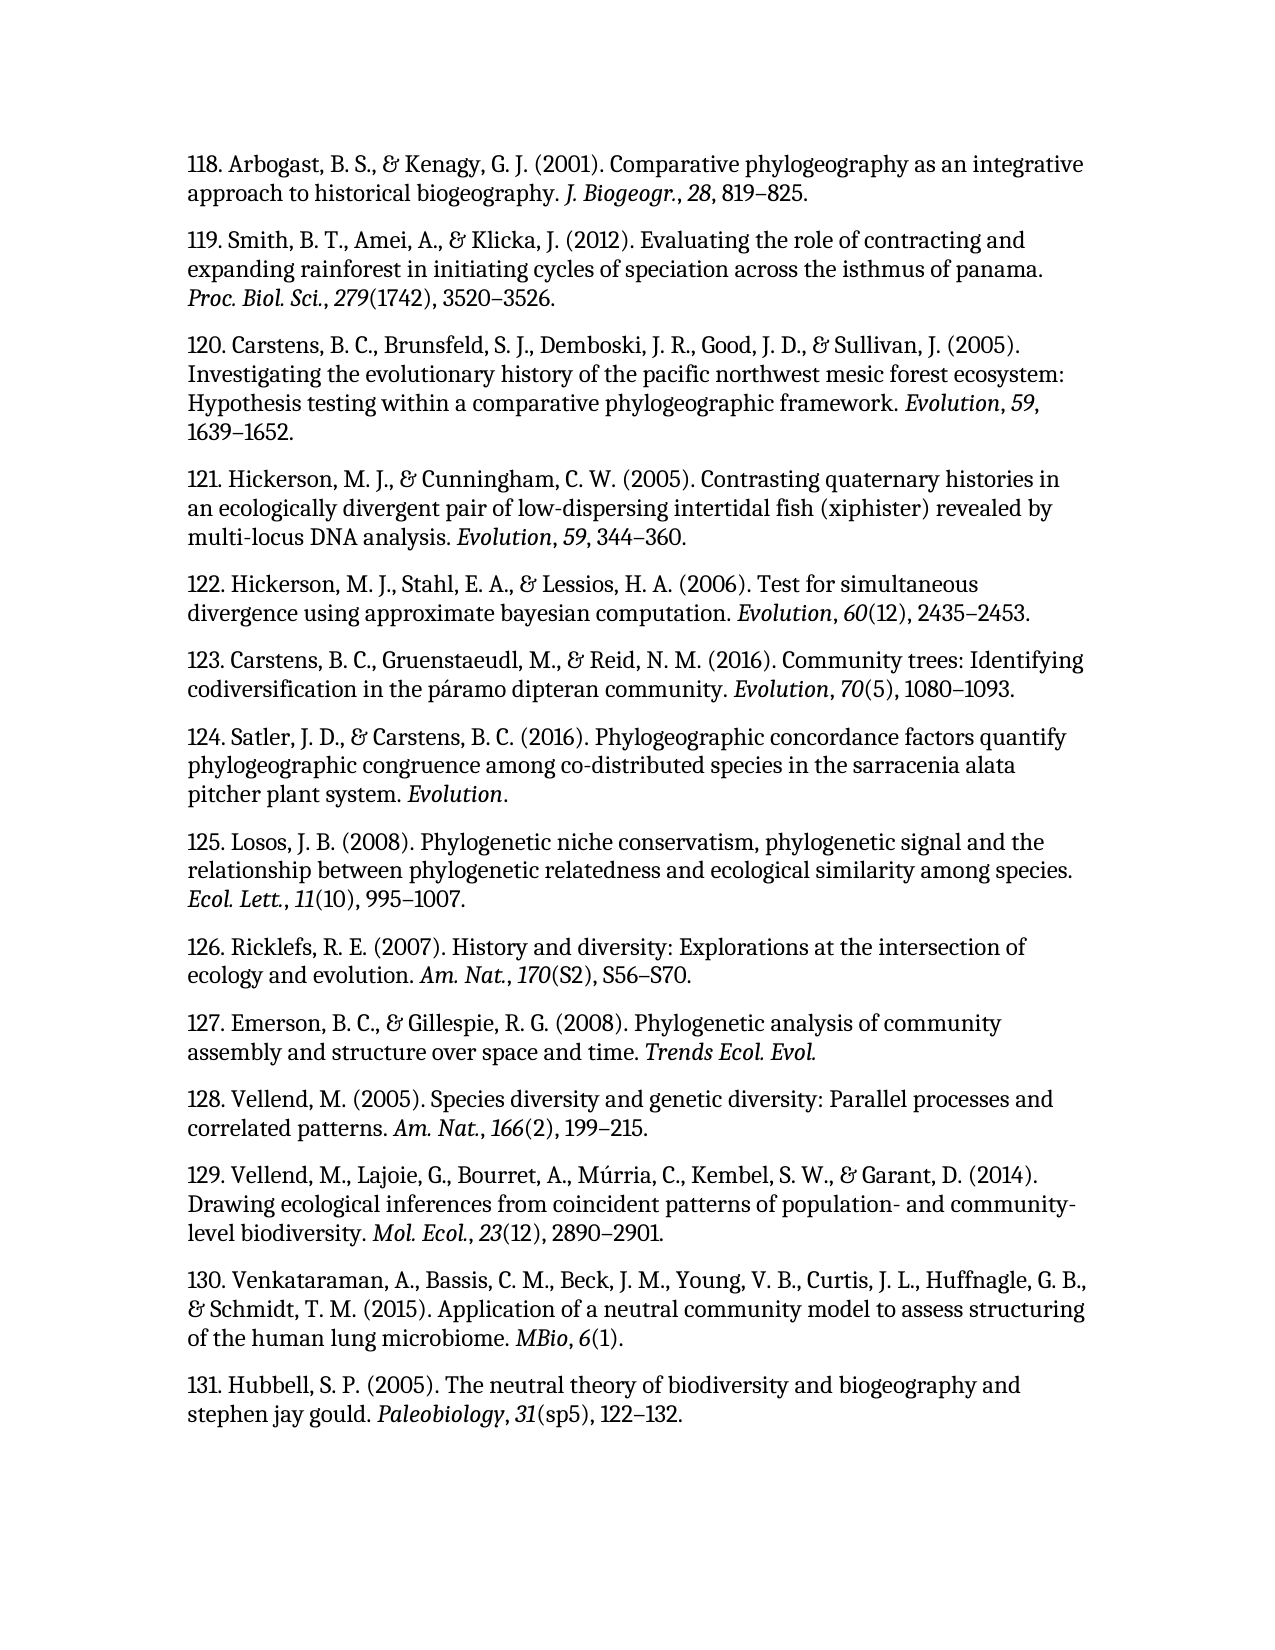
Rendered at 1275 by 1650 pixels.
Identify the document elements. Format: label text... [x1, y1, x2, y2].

text 130. Venkataraman, A., Bassis, C. M., Beck, J. M., Young, V. B., Curtis, J. L., Huffnagle, G. B., & Schmidt, T. M. (2015). Application of a neutral community model to assess structuring of the human lung microbiome. MBio, 6(1). [187, 1266, 1087, 1352]
text 126. Ricklefs, R. E. (2007). History and diversity: Explorations at the intersection of ecology and evolution. Am. Nat., 170(S2), S56–S70. [187, 932, 1087, 990]
text 121. Hickerson, M. J., & Cunningham, C. W. (2005). Contrasting quaternary histories in an ecologically divergent pair of low-dispersing intertidal fish (xiphister) revealed by multi-locus DNA analysis. Evolution, 59, 344–360. [187, 465, 1087, 551]
text 119. Smith, B. T., Amei, A., & Klicka, J. (2012). Evaluating the role of contracting and expanding rainforest in initiating cycles of speciation across the isthmus of panama. Proc. Biol. Sci., 279(1742), 3520–3526. [187, 226, 1087, 312]
text 120. Carstens, B. C., Brunsfeld, S. J., Demboski, J. R., Good, J. D., & Sullivan, J. (2005). Investigating the evolutionary history of the pacific northwest mesic forest ecosystem: Hypothesis testing within a comparative phylogeographic framework. Evolution, 59, 1639–1652. [187, 331, 1087, 446]
text 127. Emerson, B. C., & Gillespie, R. G. (2008). Phylogenetic analysis of community assembly and structure over space and time. Trends Ecol. Evol. [187, 1009, 1087, 1066]
text 123. Carstens, B. C., Gruenstaeudl, M., & Reid, N. M. (2016). Community trees: Identifying codiversification in the páramo dipteran community. Evolution, 70(5), 1080–1093. [187, 646, 1087, 704]
text 118. Arbogast, B. S., & Kenagy, G. J. (2001). Comparative phylogeography as an integrative approach to historical biogeography. J. Biogeogr., 28, 819–825. [187, 150, 1087, 207]
text 122. Hickerson, M. J., Stahl, E. A., & Lessios, H. A. (2006). Test for simultaneous divergence using approximate bayesian computation. Evolution, 60(12), 2435–2453. [187, 570, 1087, 627]
text 131. Hubbell, S. P. (2005). The neutral theory of biodiversity and biogeography and stephen jay gould. Paleobiology, 31(sp5), 122–132. [187, 1371, 1087, 1429]
text 124. Satler, J. D., & Carstens, B. C. (2016). Phylogeographic concordance factors quantify phylogeographic congruence among co-distributed species in the sarracenia alata pitcher plant system. Evolution. [187, 722, 1087, 809]
text 128. Vellend, M. (2005). Species diversity and genetic diversity: Parallel processes and correlated patterns. Am. Nat., 166(2), 199–215. [187, 1085, 1087, 1142]
text 129. Vellend, M., Lajoie, G., Bourret, A., Múrria, C., Kembel, S. W., & Garant, D. (2014). Drawing ecological inferences from coincident patterns of population- and community-level biodiversity. Mol. Ecol., 23(12), 2890–2901. [187, 1161, 1087, 1247]
text 125. Losos, J. B. (2008). Phylogenetic niche conservatism, phylogenetic signal and the relationship between phylogenetic relatedness and ecological similarity among species. Ecol. Lett., 11(10), 995–1007. [187, 827, 1087, 914]
